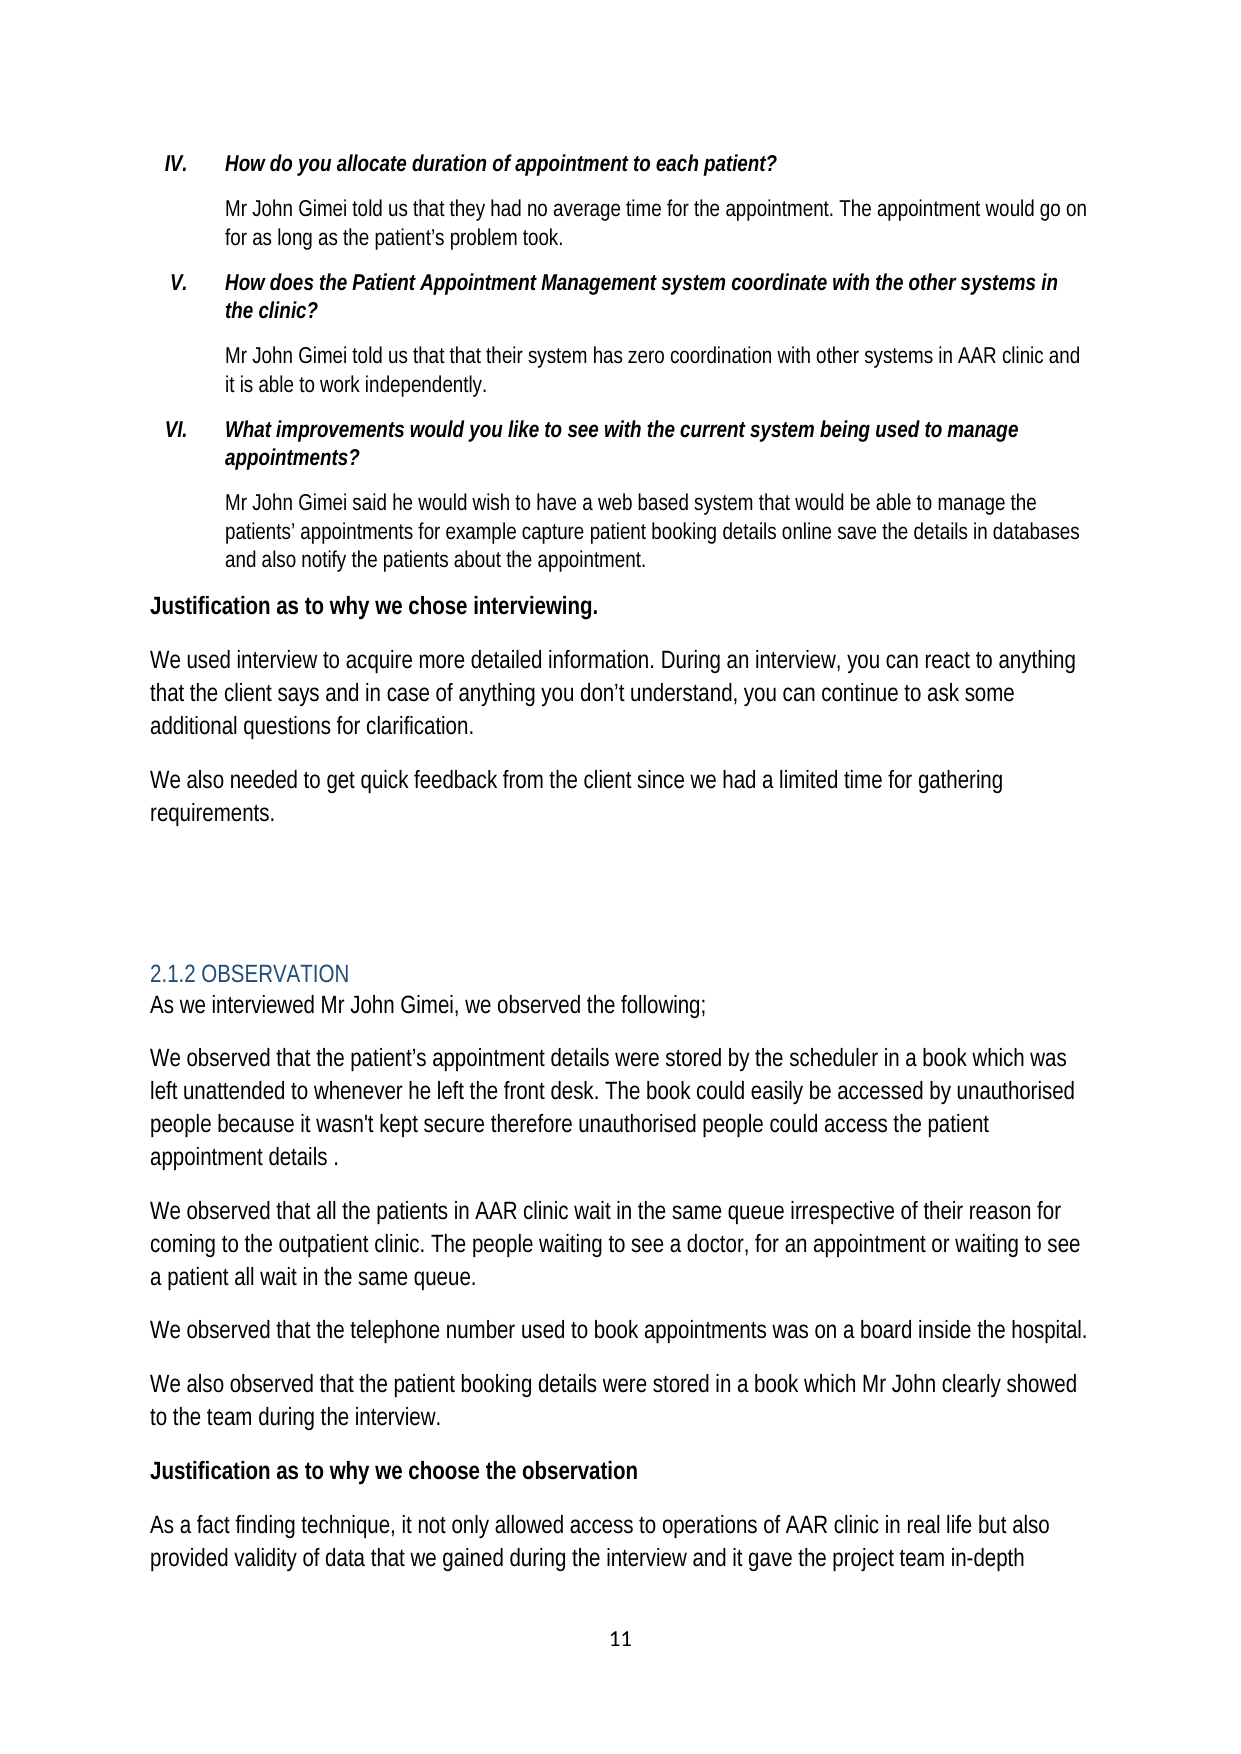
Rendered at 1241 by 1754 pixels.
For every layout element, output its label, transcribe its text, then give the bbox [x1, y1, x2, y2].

list How do you allocate duration of appointment to each patient? [187, 150, 1090, 176]
list What improvements would you like to see with the current system being used to manage appointments? [187, 416, 1090, 471]
text As we interviewed Mr John Gimei, we observed the following; [150, 990, 1090, 1018]
text We also needed to get quick feedback from the client since we had a limited time for gathering requirements. [150, 764, 1090, 826]
text Justification as to why we choose the observation [150, 1456, 1090, 1484]
text We also observed that the patient booking details were stored in a book which Mr John clearly showed to the team during the interview. [150, 1369, 1090, 1431]
text Justification as to why we chose interviewing. [150, 591, 1090, 620]
text We observed that the patient’s appointment details were stored by the scheduler in a book which was left unattended to whenever he left the front desk. The book could easily be accessed by unauthorised people because it wasn't kept secure therefore unauthorised people could access the patient appointment details . [150, 1043, 1090, 1171]
text Mr John Gimei said he would wish to have a web based system that would be able to manage the patients’ appointments for example capture patient booking details online save the details in databases and also notify the patients about the appointment. [225, 489, 1090, 572]
text We used interview to acquire more detailed information. During an interview, you can react to anything that the client says and in case of anything you don’t understand, you can continue to ask some additional questions for clarification. [150, 645, 1090, 739]
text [150, 1510, 1090, 1571]
text We observed that the telephone number used to book appointments was on a board inside the hospital. [150, 1316, 1090, 1344]
text We observed that all the patients in AAR clinic wait in the same queue irrespective of their reason for coming to the outpatient clinic. The people waiting to see a doctor, for an appointment or waiting to see a patient all wait in the same queue. [150, 1196, 1090, 1290]
text Mr John Gimei told us that that their system has zero coordination with other systems in AAR clinic and it is able to work independently. [225, 342, 1090, 397]
list How does the Patient Appointment Management system coordinate with the other systems in the clinic? [187, 269, 1090, 323]
subtitle 2.1.2 OBSERVATION [150, 959, 1090, 987]
text Mr John Gimei told us that they had no average time for the appointment. The appointment would go on for as long as the patient’s problem took. [225, 195, 1090, 250]
